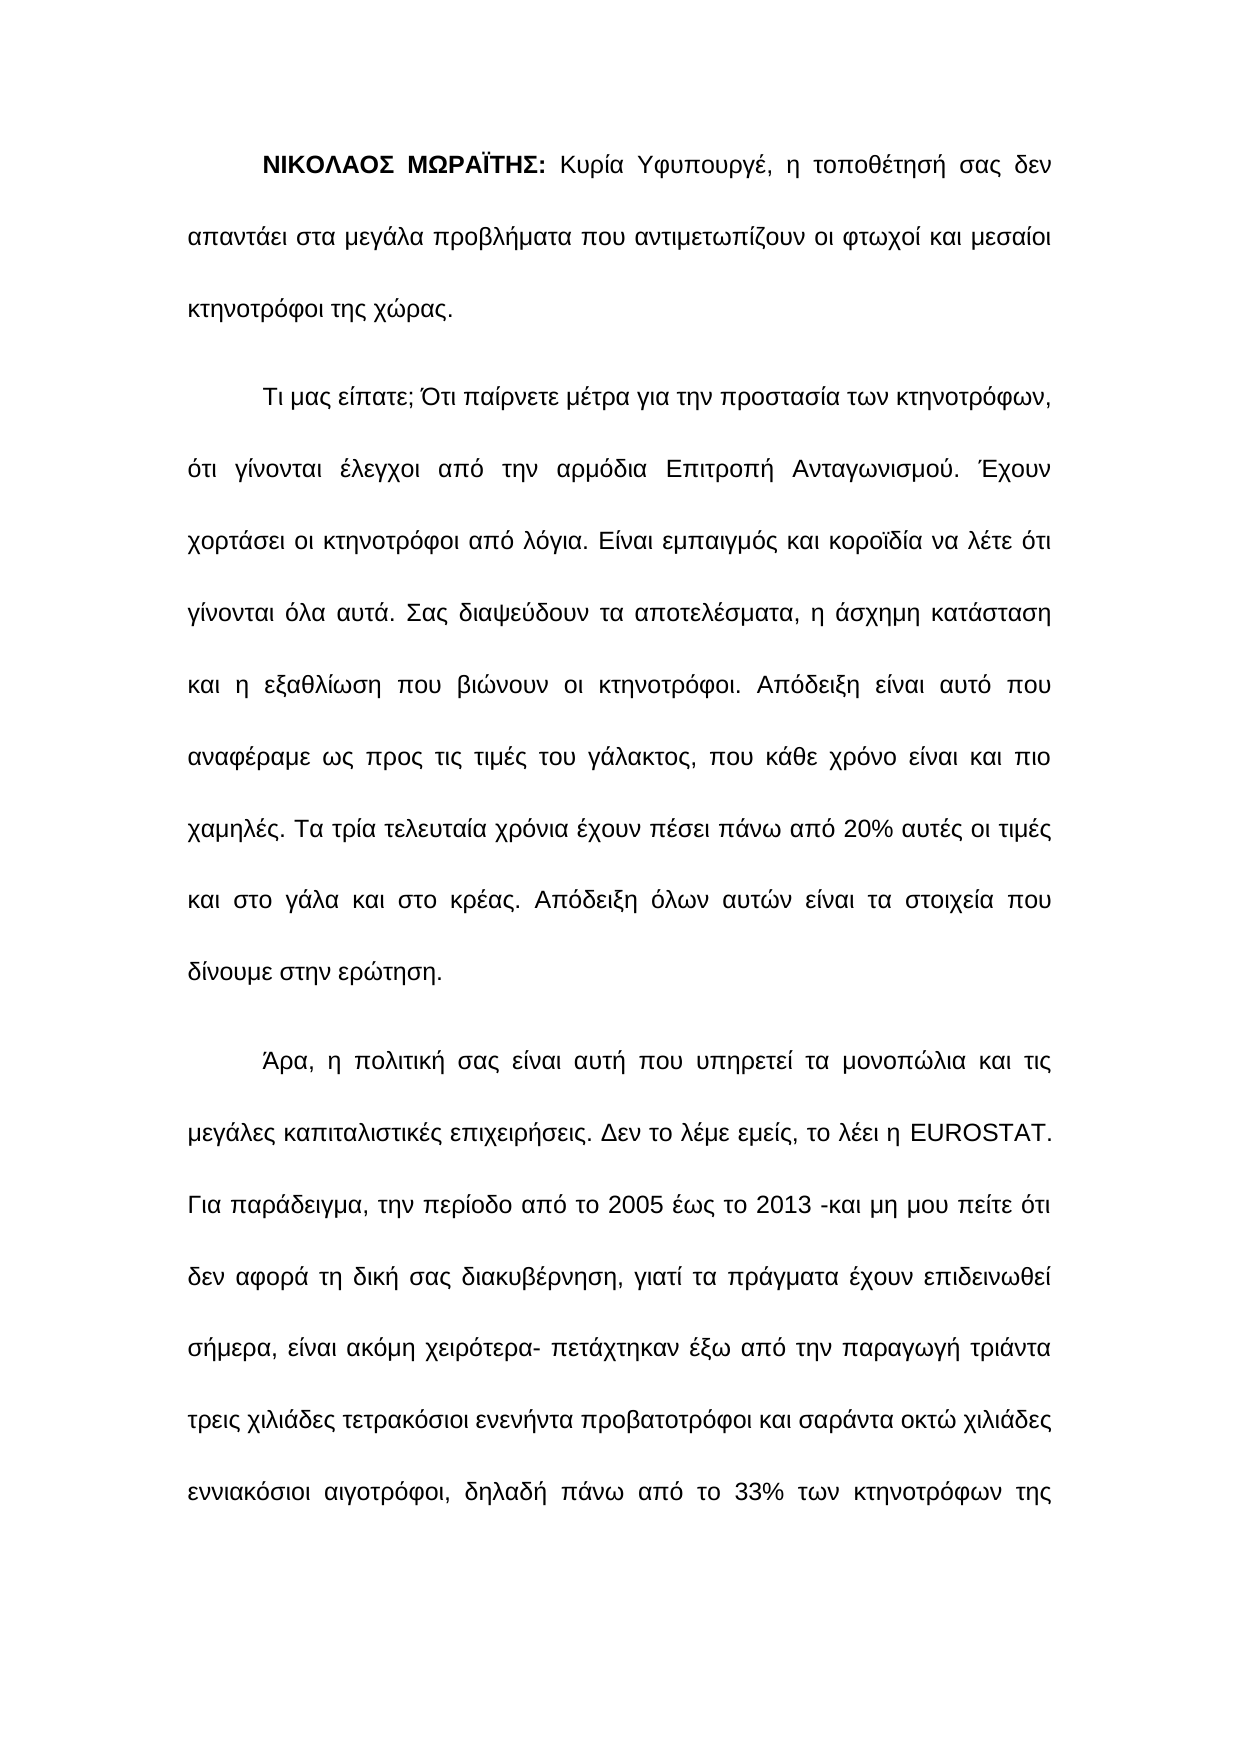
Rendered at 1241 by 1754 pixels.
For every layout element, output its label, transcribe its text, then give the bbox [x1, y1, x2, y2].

text ΝΙΚΟΛΑΟΣ ΜΩΡΑΪΤΗΣ: Κυρία Υφυπουργέ, η τοποθέτησή σας δεν απαντάει στα μεγάλα προβλήματα που αντιμετωπίζουν οι φτωχοί και μεσαίοι κτηνοτρόφοι της χώρας. [187, 150, 1053, 322]
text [187, 1046, 1053, 1506]
text Τι μας είπατε; Ότι παίρνετε μέτρα για την προστασία των κτηνοτρόφων, ότι γίνονται έλεγχοι από την αρμόδια Επιτροπή Ανταγωνισμού. Έχουν χορτάσει οι κτηνοτρόφοι από λόγια. Είναι εμπαιγμός και κοροϊδία να λέτε ότι γίνονται όλα αυτά. Σας διαψεύδουν τα αποτελέσματα, η άσχημη κατάσταση και η εξαθλίωση που βιώνουν οι κτηνοτρόφοι. Απόδειξη είναι αυτό που αναφέραμε ως προς τις τιμές του γάλακτος, που κάθε χρόνο είναι και πιο χαμηλές. Τα τρία τελευταία χρόνια έχουν πέσει πάνω από 20% αυτές οι τιμές και στο γάλα και στο κρέας. Απόδειξη όλων αυτών είναι τα στοιχεία που δίνουμε στην ερώτηση. [187, 382, 1053, 986]
